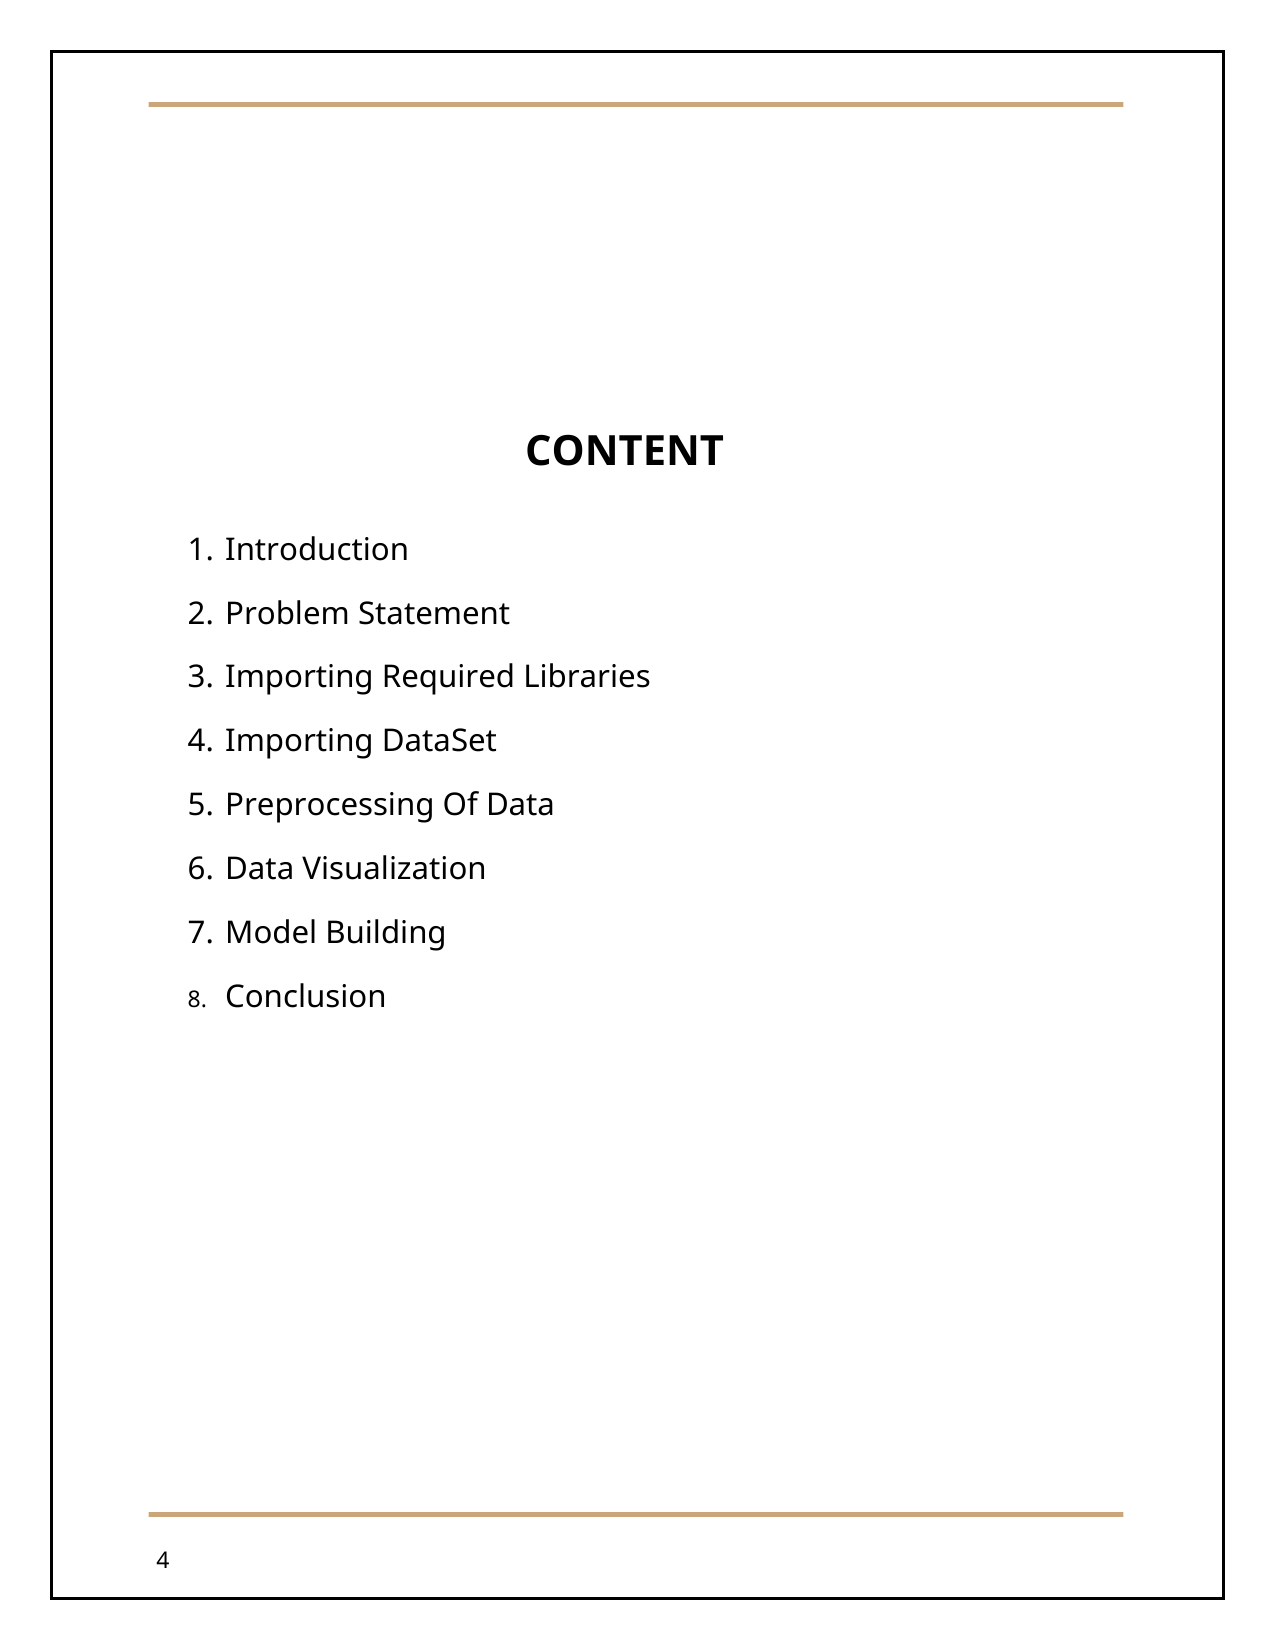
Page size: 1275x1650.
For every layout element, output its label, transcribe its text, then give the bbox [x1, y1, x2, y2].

list Conclusion [187, 974, 1125, 1016]
picture [148, 1512, 1124, 1517]
list Introduction [187, 527, 1125, 569]
list Problem Statement [187, 591, 1125, 633]
list Data Visualization [187, 846, 1125, 889]
list Importing Required Libraries [187, 654, 1125, 697]
list Importing DataSet [187, 718, 1125, 761]
list Preprocessing Of Data [187, 782, 1125, 825]
list Model Building [187, 910, 1125, 952]
picture [148, 102, 1124, 107]
text CONTENT [450, 421, 1125, 478]
